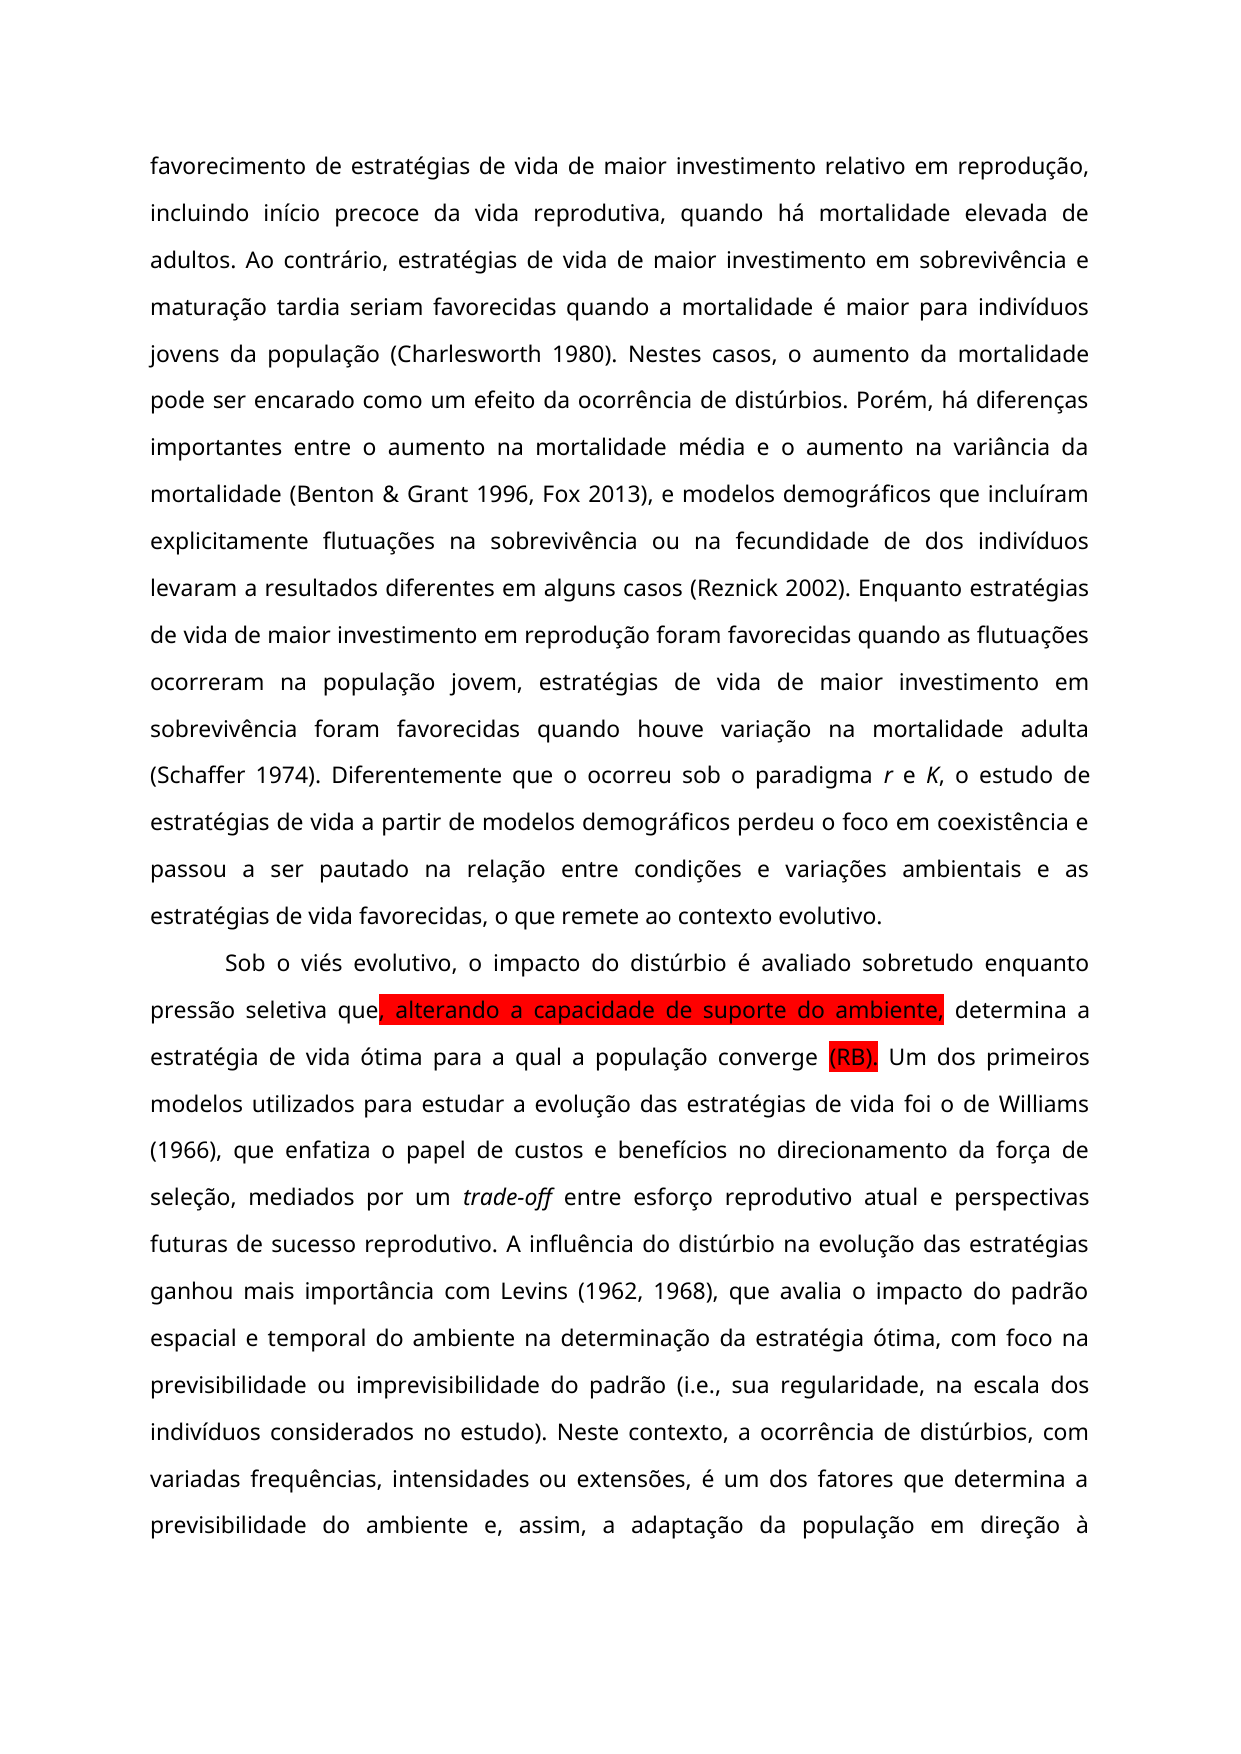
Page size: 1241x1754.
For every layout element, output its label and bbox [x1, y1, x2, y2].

text [150, 150, 1090, 931]
text [150, 947, 1090, 1541]
